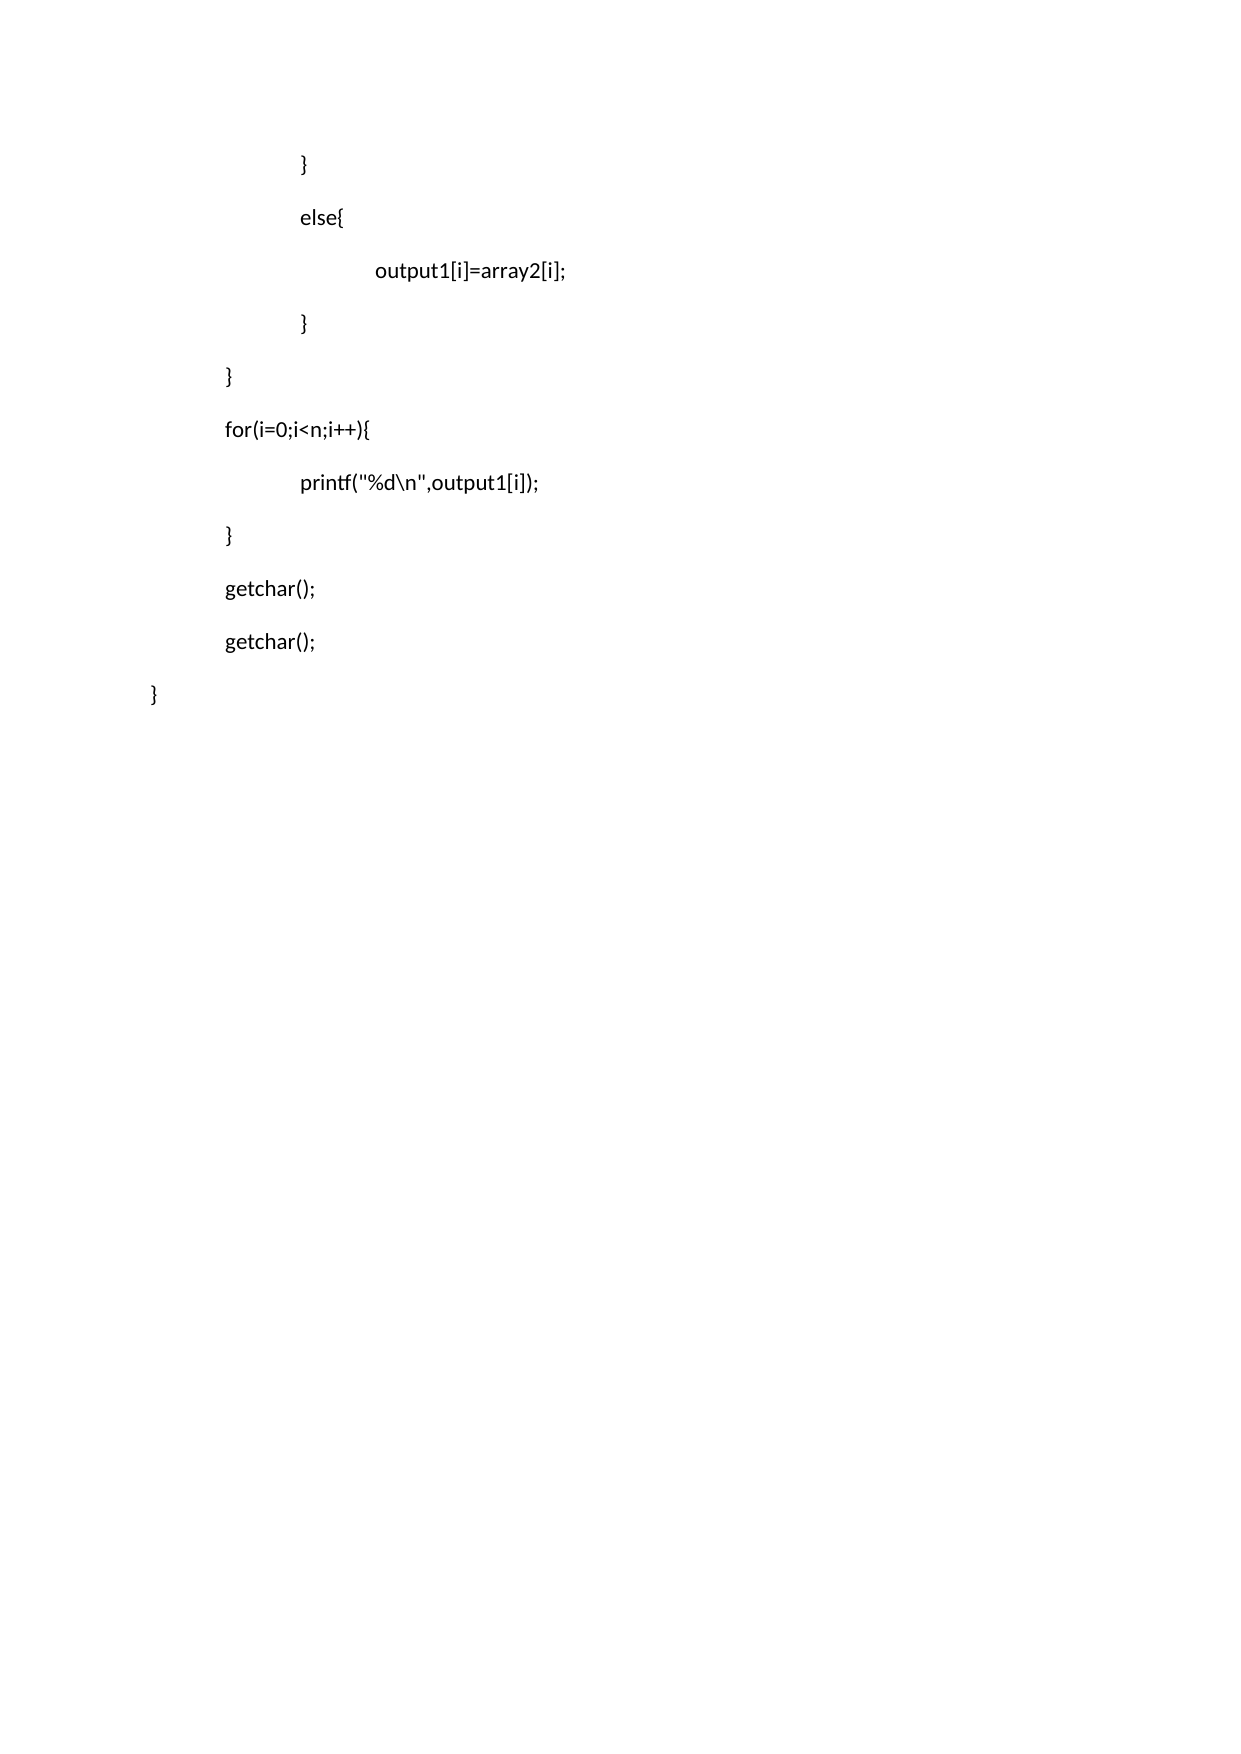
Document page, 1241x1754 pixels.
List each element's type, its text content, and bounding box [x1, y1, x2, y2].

text getchar(); [150, 627, 1090, 655]
text output1[i]=array2[i]; [150, 256, 1090, 284]
text printf("%d\n",output1[i]); [150, 468, 1090, 496]
text } [150, 309, 1090, 337]
text } [150, 521, 1090, 549]
text } [150, 150, 1090, 178]
text } [150, 362, 1090, 390]
text else{ [150, 203, 1090, 231]
text getchar(); [150, 574, 1090, 602]
text } [150, 680, 1090, 708]
text for(i=0;i<n;i++){ [150, 415, 1090, 443]
